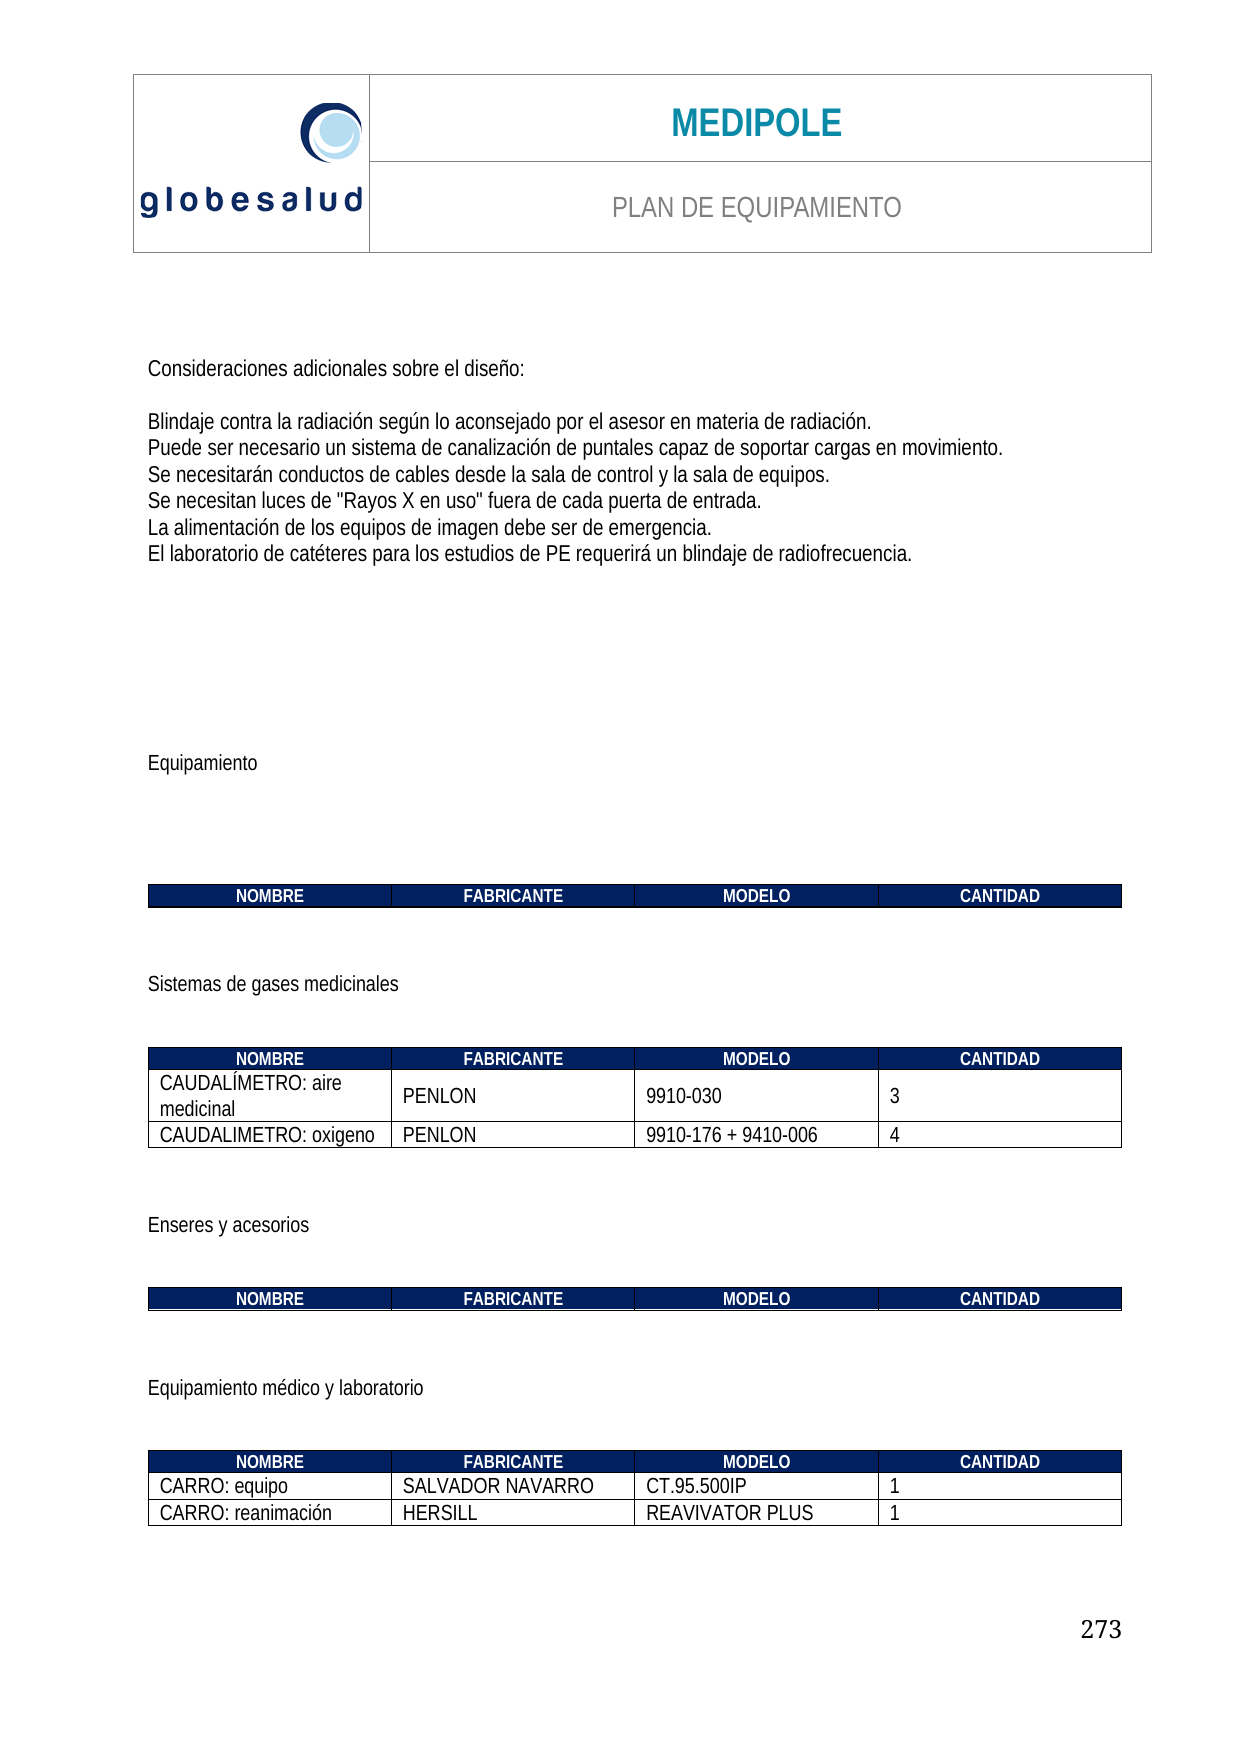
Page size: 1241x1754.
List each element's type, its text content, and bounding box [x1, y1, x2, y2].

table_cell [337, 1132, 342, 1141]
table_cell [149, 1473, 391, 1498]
text Enseres y acesorios [148, 1212, 1122, 1237]
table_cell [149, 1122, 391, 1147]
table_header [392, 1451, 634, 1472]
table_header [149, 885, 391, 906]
text Sistemas de gases medicinales [148, 971, 1122, 996]
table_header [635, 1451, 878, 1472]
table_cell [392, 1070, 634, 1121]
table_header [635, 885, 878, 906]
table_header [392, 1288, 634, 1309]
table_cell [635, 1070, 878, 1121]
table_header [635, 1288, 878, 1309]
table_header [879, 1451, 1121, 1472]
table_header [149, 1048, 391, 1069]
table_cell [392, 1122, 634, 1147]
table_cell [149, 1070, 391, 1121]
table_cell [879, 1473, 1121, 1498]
text Equipamiento [148, 749, 1122, 774]
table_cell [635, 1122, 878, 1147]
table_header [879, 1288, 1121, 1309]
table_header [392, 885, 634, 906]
picture [140, 103, 362, 218]
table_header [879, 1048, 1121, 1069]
text Equipamiento médico y laboratorio [148, 1374, 1122, 1399]
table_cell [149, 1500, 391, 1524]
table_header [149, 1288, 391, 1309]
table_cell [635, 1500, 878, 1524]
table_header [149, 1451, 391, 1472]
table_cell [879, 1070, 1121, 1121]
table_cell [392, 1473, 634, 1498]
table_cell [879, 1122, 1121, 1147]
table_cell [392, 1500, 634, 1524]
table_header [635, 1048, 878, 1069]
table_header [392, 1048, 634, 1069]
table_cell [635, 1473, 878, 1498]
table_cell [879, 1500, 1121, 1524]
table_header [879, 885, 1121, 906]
